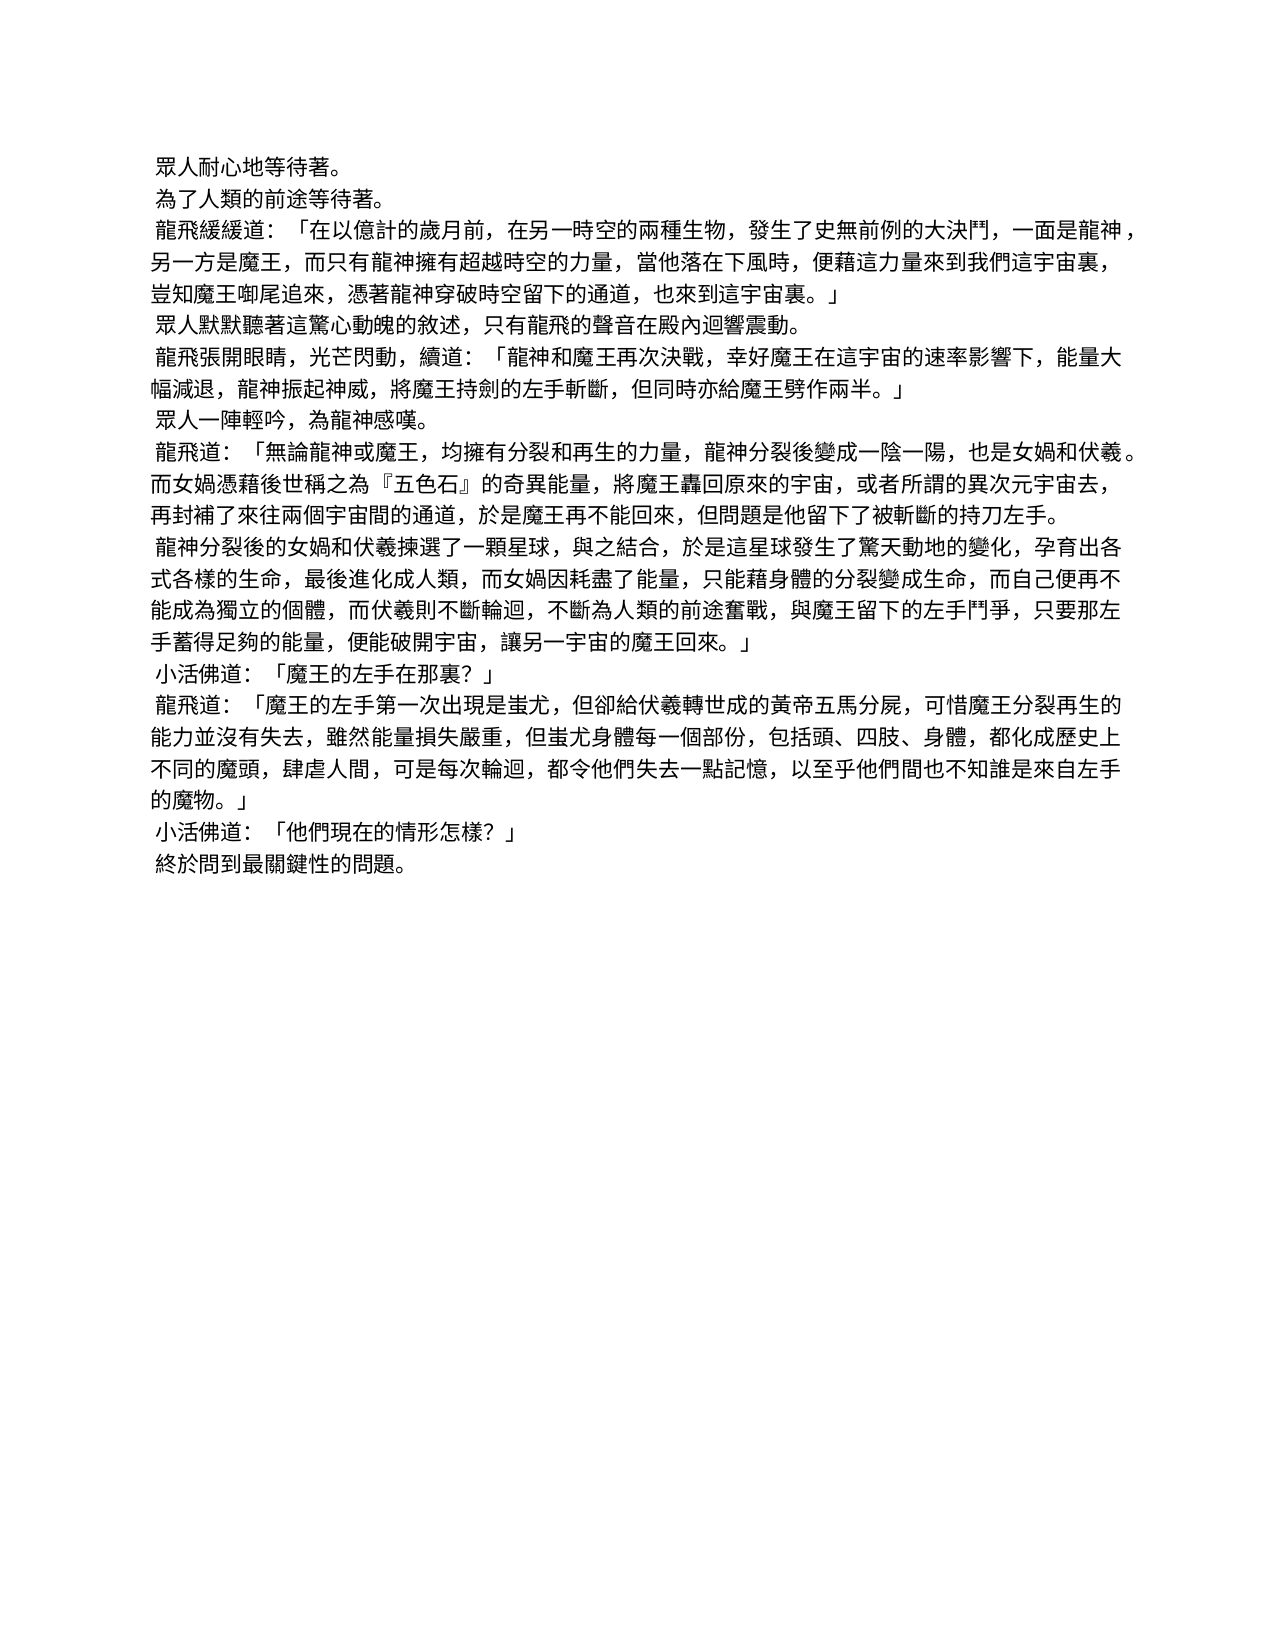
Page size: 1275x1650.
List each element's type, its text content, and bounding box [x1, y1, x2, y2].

text 眾人耐心地等待著。 [150, 150, 1125, 182]
text 小活佛道：「魔王的左手在那裏？」 [150, 657, 1125, 688]
text 眾人一陣輕吟，為龍神感嘆。 [150, 403, 1125, 435]
text 龍飛張開眼睛，光芒閃動，續道：「龍神和魔王再次決戰，幸好魔王在這宇宙的速率影響下，能量大幅減退，龍神振起神威，將魔王持劍的左手斬斷，但同時亦給魔王劈作兩半。」 [150, 340, 1125, 403]
text 小活佛道：「他們現在的情形怎樣？」 [150, 815, 1125, 847]
text 龍神分裂後的女媧和伏羲揀選了一顆星球，與之結合，於是這星球發生了驚天動地的變化，孕育出各式各樣的生命，最後進化成人類，而女媧因耗盡了能量，只能藉身體的分裂變成生命，而自己便再不能成為獨立的個體，而伏羲則不斷輪迴，不斷為人類的前途奮戰，與魔王留下的左手鬥爭，只要那左手蓄得足夠的能量，便能破開宇宙，讓另一宇宙的魔王回來。」 [150, 530, 1125, 657]
text 眾人默默聽著這驚心動魄的敘述，只有龍飛的聲音在殿內迴響震動。 [150, 308, 1125, 340]
text 龍飛道：「無論龍神或魔王，均擁有分裂和再生的力量，龍神分裂後變成一陰一陽，也是女媧和伏羲。而女媧憑藉後世稱之為『五色石』的奇異能量，將魔王轟回原來的宇宙，或者所謂的異次元宇宙去，再封補了來往兩個宇宙間的通道，於是魔王再不能回來，但問題是他留下了被斬斷的持刀左手。 [150, 435, 1125, 530]
text 龍飛道：「魔王的左手第一次出現是蚩尤，但卻給伏羲轉世成的黃帝五馬分屍，可惜魔王分裂再生的能力並沒有失去，雖然能量損失嚴重，但蚩尤身體每一個部份，包括頭、四肢、身體，都化成歷史上不同的魔頭，肆虐人間，可是每次輪迴，都令他們失去一點記憶，以至乎他們間也不知誰是來自左手的魔物。」 [150, 688, 1125, 815]
text 為了人類的前途等待著。 [150, 182, 1125, 213]
text 終於問到最關鍵性的問題。 [150, 847, 1125, 878]
text 龍飛緩緩道：「在以億計的歲月前，在另一時空的兩種生物，發生了史無前例的大決鬥，一面是龍神，另一方是魔王，而只有龍神擁有超越時空的力量，當他落在下風時，便藉這力量來到我們這宇宙裏，豈知魔王啣尾追來，憑著龍神穿破時空留下的通道，也來到這宇宙裏。」 [150, 213, 1125, 308]
